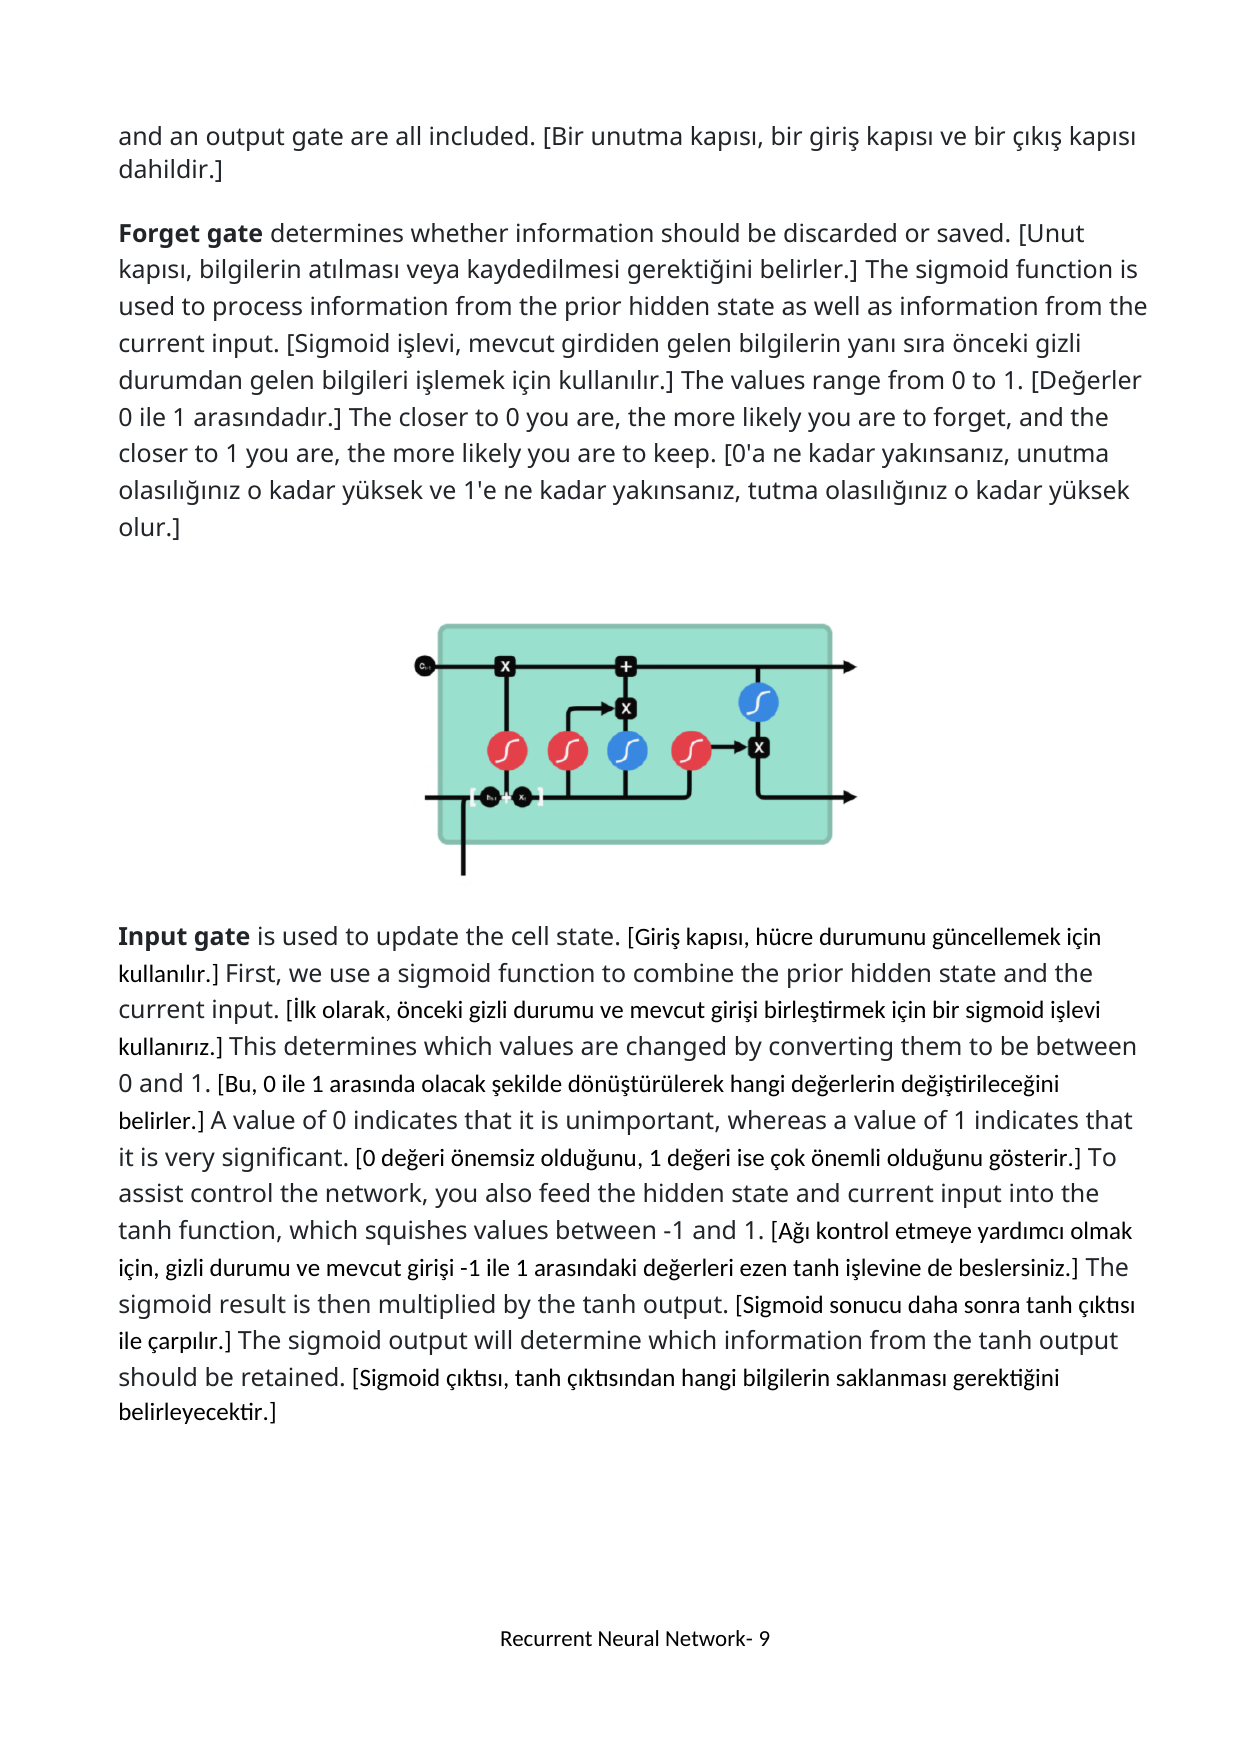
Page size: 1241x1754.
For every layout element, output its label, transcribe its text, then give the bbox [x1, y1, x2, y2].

text Forget gate determines whether information should be discarded or saved. [Unut kapısı, bilgilerin atılması veya kaydedilmesi gerektiğini belirler.] The sigmoid function is used to process information from the prior hidden state as well as information from the current input. [Sigmoid işlevi, mevcut girdiden gelen bilgilerin yanı sıra önceki gizli durumdan gelen bilgileri işlemek için kullanılır.] The values range from 0 to 1. [Değerler 0 ile 1 arasındadır.] The closer to 0 you are, the more likely you are to forget, and the closer to 1 you are, the more likely you are to keep. [0'a ne kadar yakınsanız, unutma olasılığınız o kadar yüksek ve 1'e ne kadar yakınsanız, tutma olasılığınız o kadar yüksek olur.] [118, 215, 1152, 544]
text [118, 118, 1152, 186]
picture [401, 612, 869, 900]
text Input gate is used to update the cell state. [Giriş kapısı, hücre durumunu güncellemek için kullanılır.] First, we use a sigmoid function to combine the prior hidden state and the current input. [İlk olarak, önceki gizli durumu ve mevcut girişi birleştirmek için bir sigmoid işlevi kullanırız.] This determines which values are changed by converting them to be between 0 and 1. [Bu, 0 ile 1 arasında olacak şekilde dönüştürülerek hangi değerlerin değiştirileceğini belirler.] A value of 0 indicates that it is unimportant, whereas a value of 1 indicates that it is very significant. [0 değeri önemsiz olduğunu, 1 değeri ise çok önemli olduğunu gösterir.] To assist control the network, you also feed the hidden state and current input into the tanh function, which squishes values between -1 and 1. [Ağı kontrol etmeye yardımcı olmak için, gizli durumu ve mevcut girişi -1 ile 1 arasındaki değerleri ezen tanh işlevine de beslersiniz.] The sigmoid result is then multiplied by the tanh output. [Sigmoid sonucu daha sonra tanh çıktısı ile çarpılır.] The sigmoid output will determine which information from the tanh output should be retained. [Sigmoid çıktısı, tanh çıktısından hangi bilgilerin saklanması gerektiğini belirleyecektir.] [118, 918, 1152, 1427]
